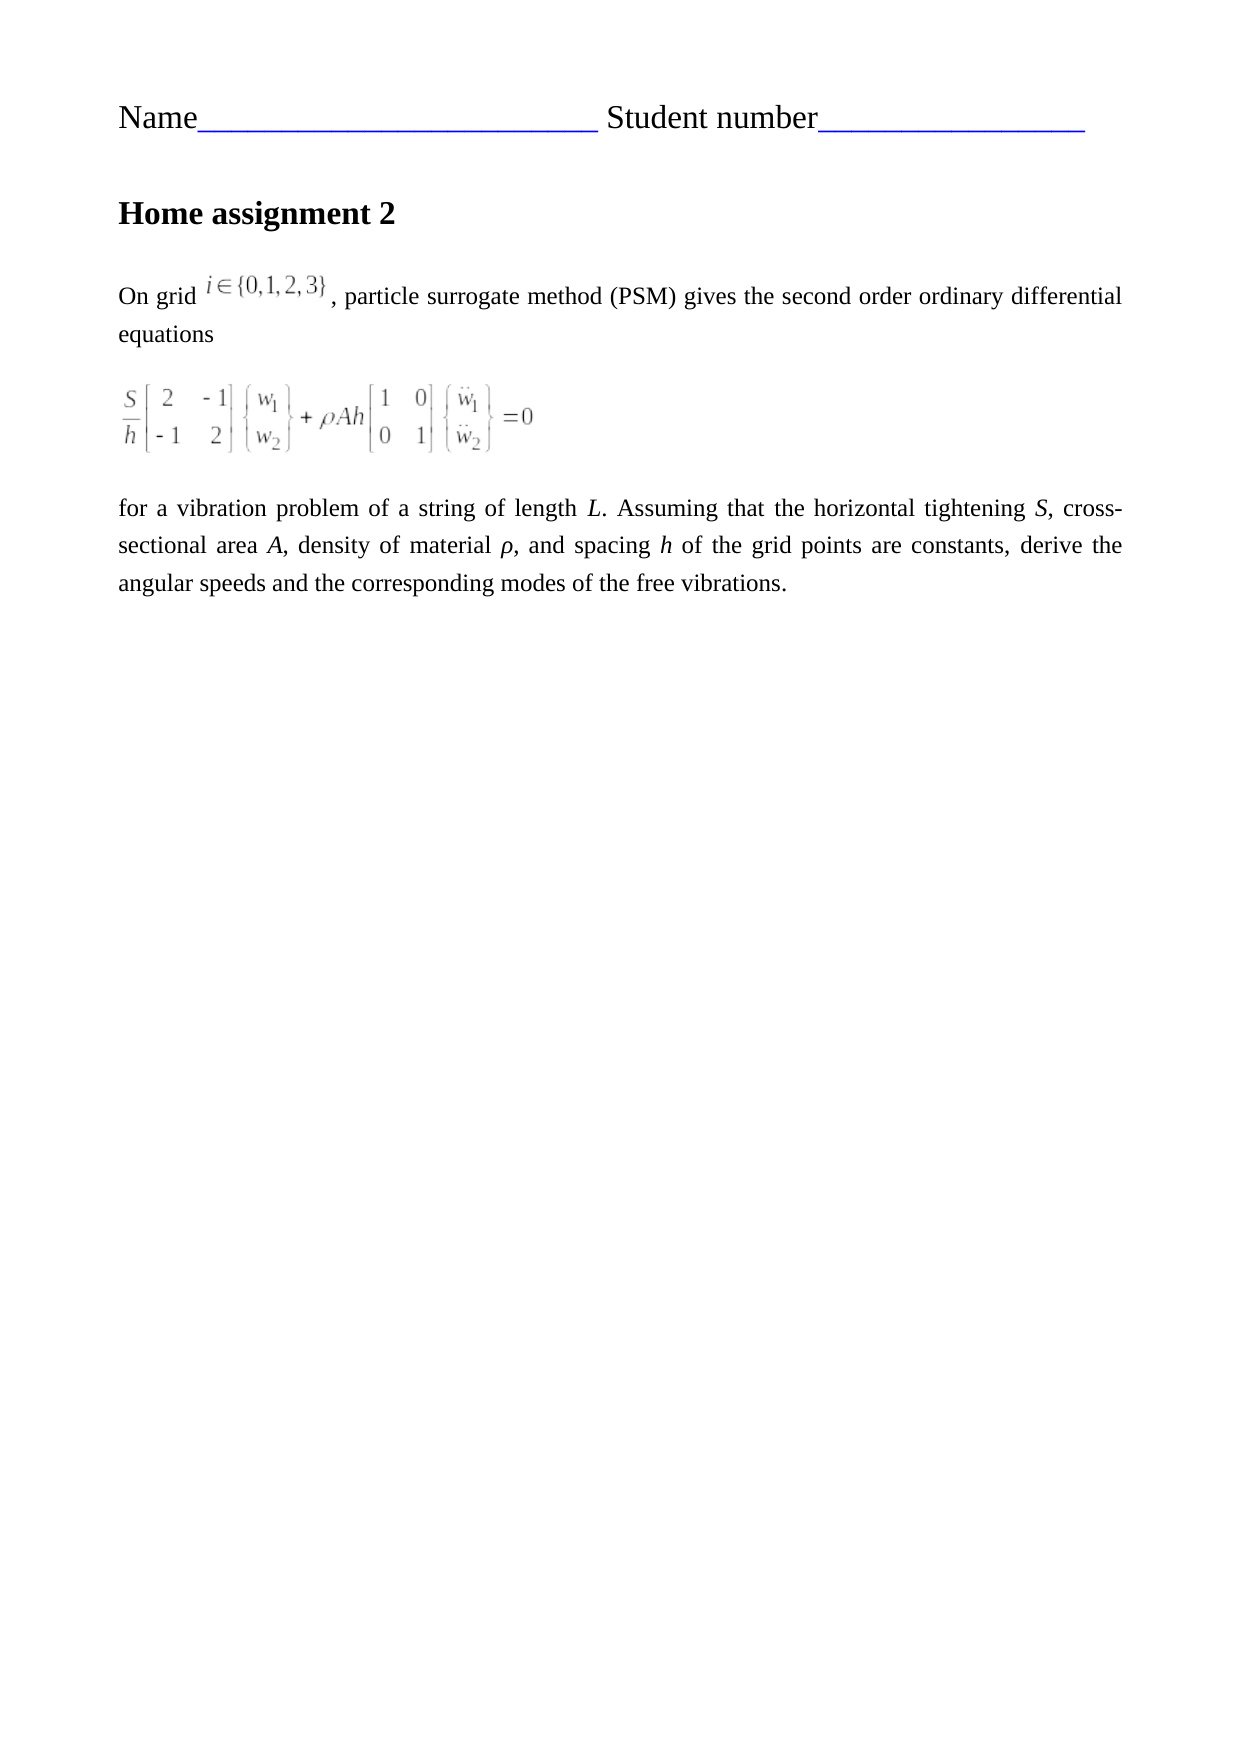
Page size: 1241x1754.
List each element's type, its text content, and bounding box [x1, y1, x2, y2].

text for a vibration problem of a string of length L. Assuming that the horizontal tightening S, cross-sectional area A, density of material ρ, and spacing h of the grid points are constants, derive the angular speeds and the corresponding modes of the free vibrations. [118, 486, 1123, 599]
text Home assignment 2 [118, 193, 1122, 232]
text On grid , particle surrogate method (PSM) gives the second order ordinary differential equations [118, 275, 1123, 350]
text Name________________________ Student number________________ [118, 97, 1122, 136]
